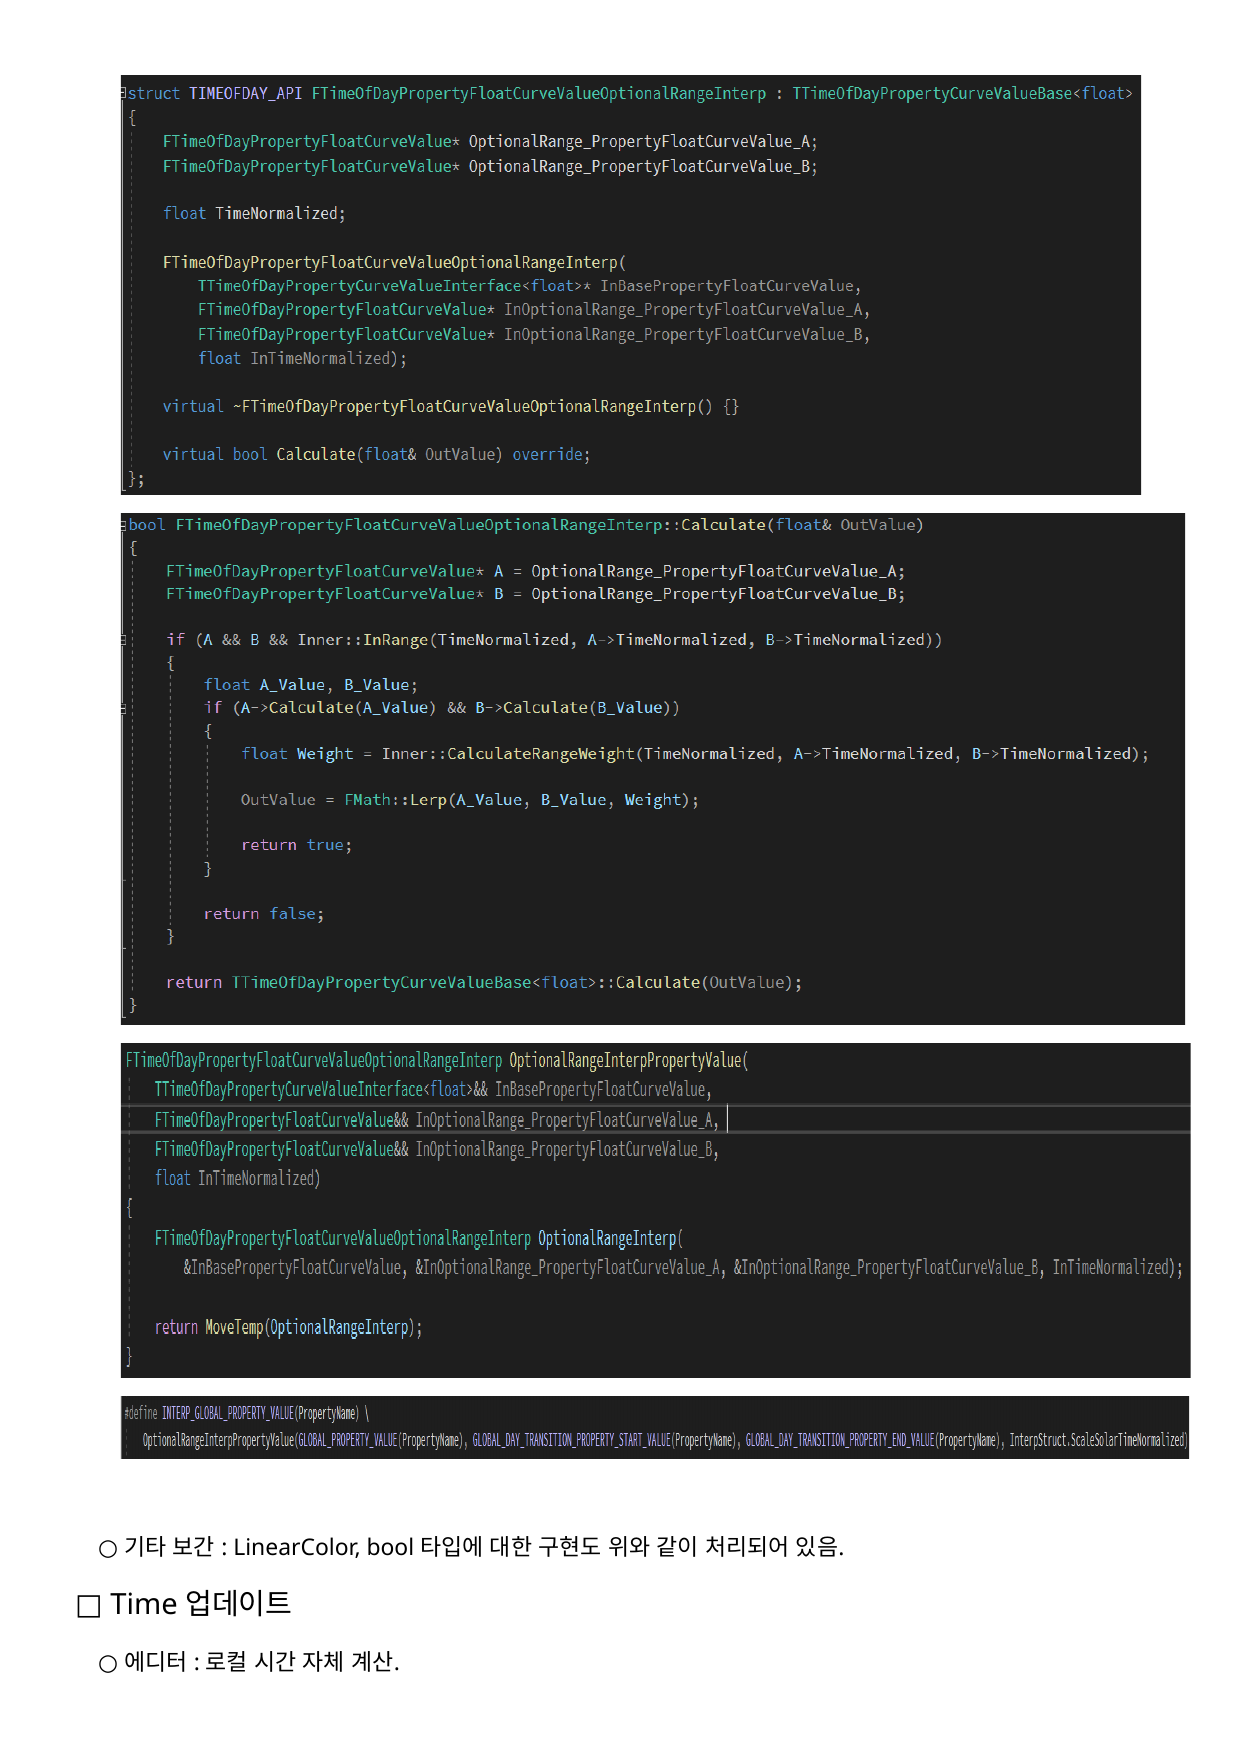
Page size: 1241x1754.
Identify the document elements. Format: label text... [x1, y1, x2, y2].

text □ Time 업데이트 [75, 1581, 1165, 1623]
text ○ 기타 보간 : LinearColor, bool 타입에 대한 구현도 위와 같이 처리되어 있음. [75, 1528, 1165, 1562]
picture [120, 1396, 1190, 1459]
picture [120, 75, 1142, 495]
picture [120, 513, 1185, 1025]
picture [120, 1043, 1191, 1378]
text ○ 에디터 : 로컬 시간 자체 계산. [75, 1643, 1165, 1677]
